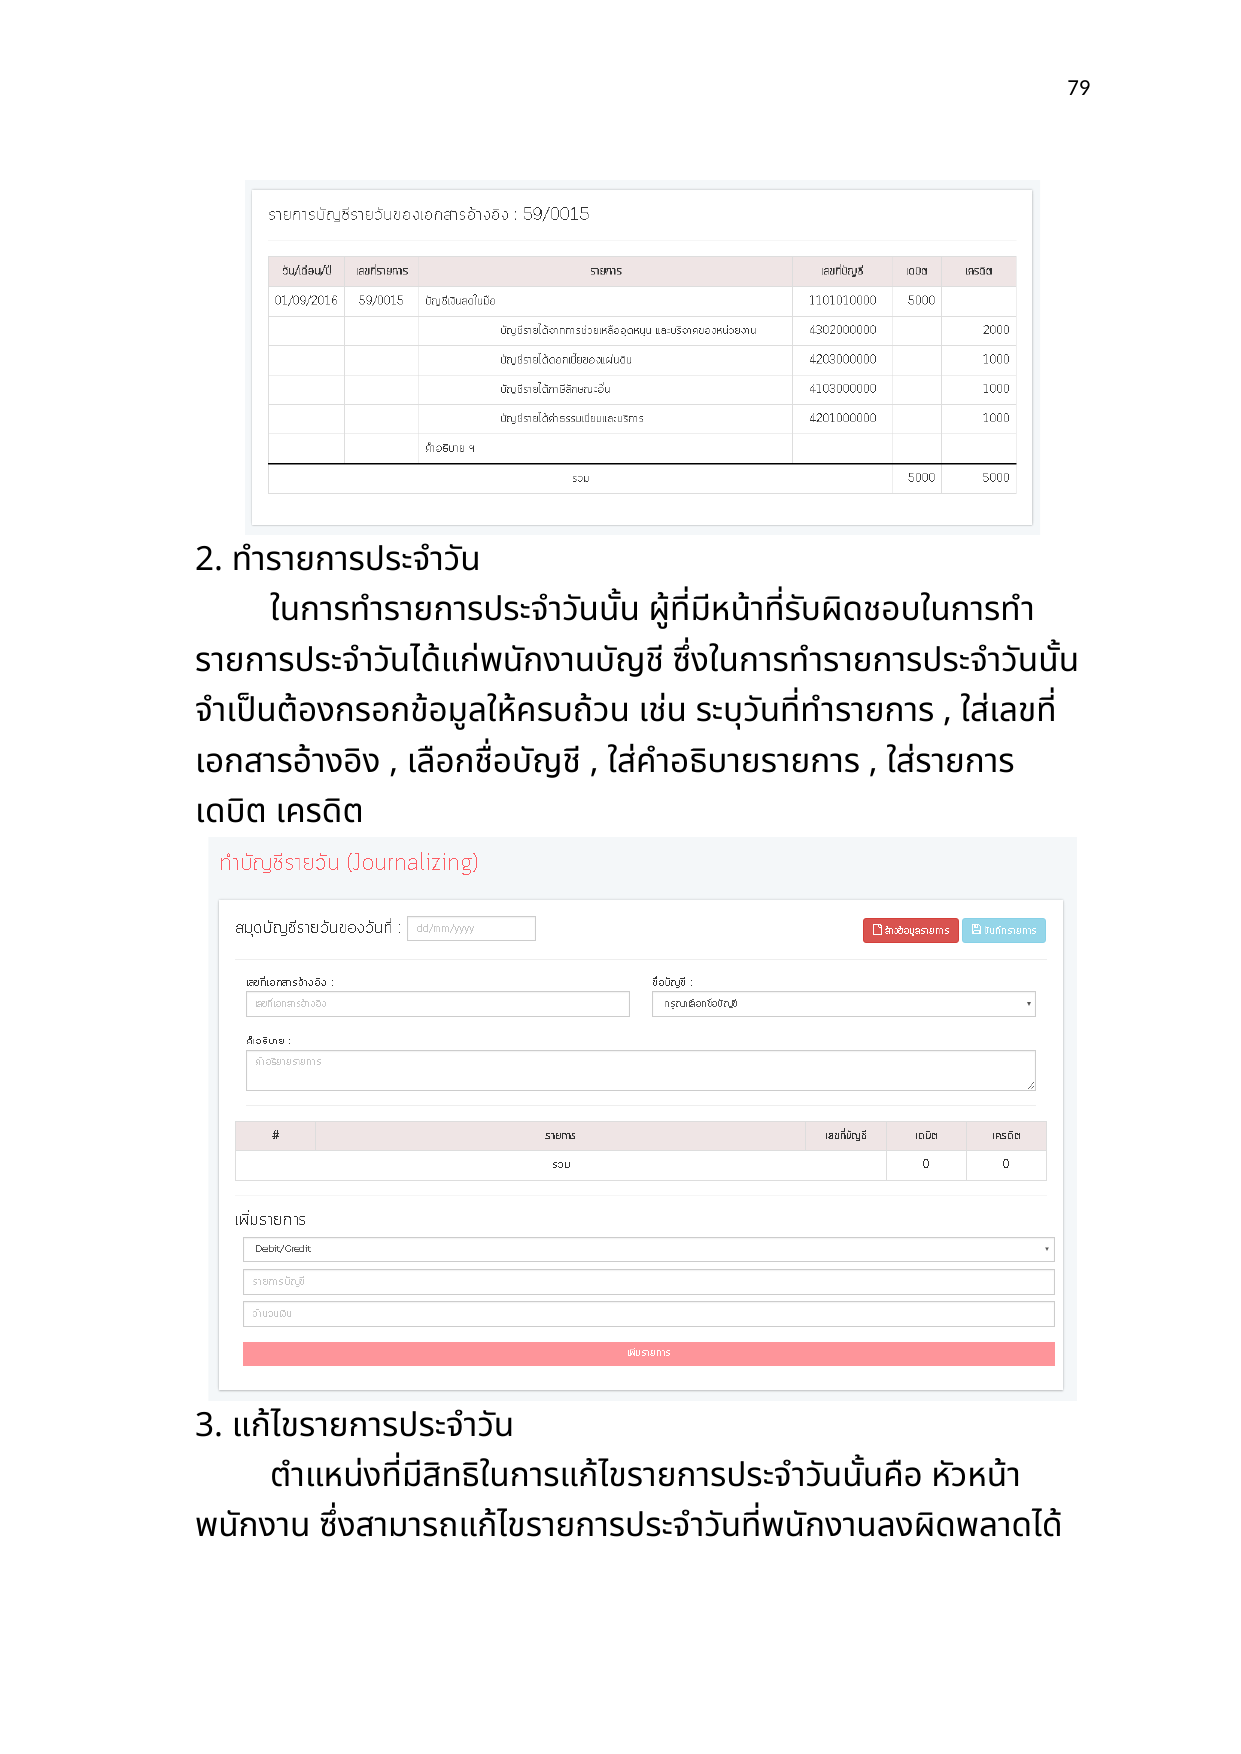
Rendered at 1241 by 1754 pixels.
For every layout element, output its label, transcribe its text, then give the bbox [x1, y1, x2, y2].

picture [208, 837, 1077, 1401]
picture [245, 180, 1040, 535]
text ตำแหน่งที่มีสิทธิในการแก้ไขรายการประจำวันนั้นคือ หัวหน้าพนักงาน ซึ่งสามารถแก้ไขรายการประจำวันที่พนักงานลงผิดพลาดได้ [195, 1451, 1090, 1552]
text 2. ทำรายการประจำวัน [195, 535, 1090, 585]
text 3. แก้ไขรายการประจำวัน [195, 1400, 1090, 1451]
text ในการทำรายการประจำวันนั้น ผู้ที่มีหน้าที่รับผิดชอบในการทำรายการประจำวันได้แก่พนักงานบัญชี ซึ่งในการทำรายการประจำวันนั้น จำเป็นต้องกรอกข้อมูลให้ครบถ้วน เช่น ระบุวันที่ทำรายการ , ใส่เลขที่เอกสารอ้างอิง , เลือกชื่อบัญชี , ใส่คำอธิบายรายการ , ใส่รายการ เดบิต เครดิต [195, 585, 1090, 838]
